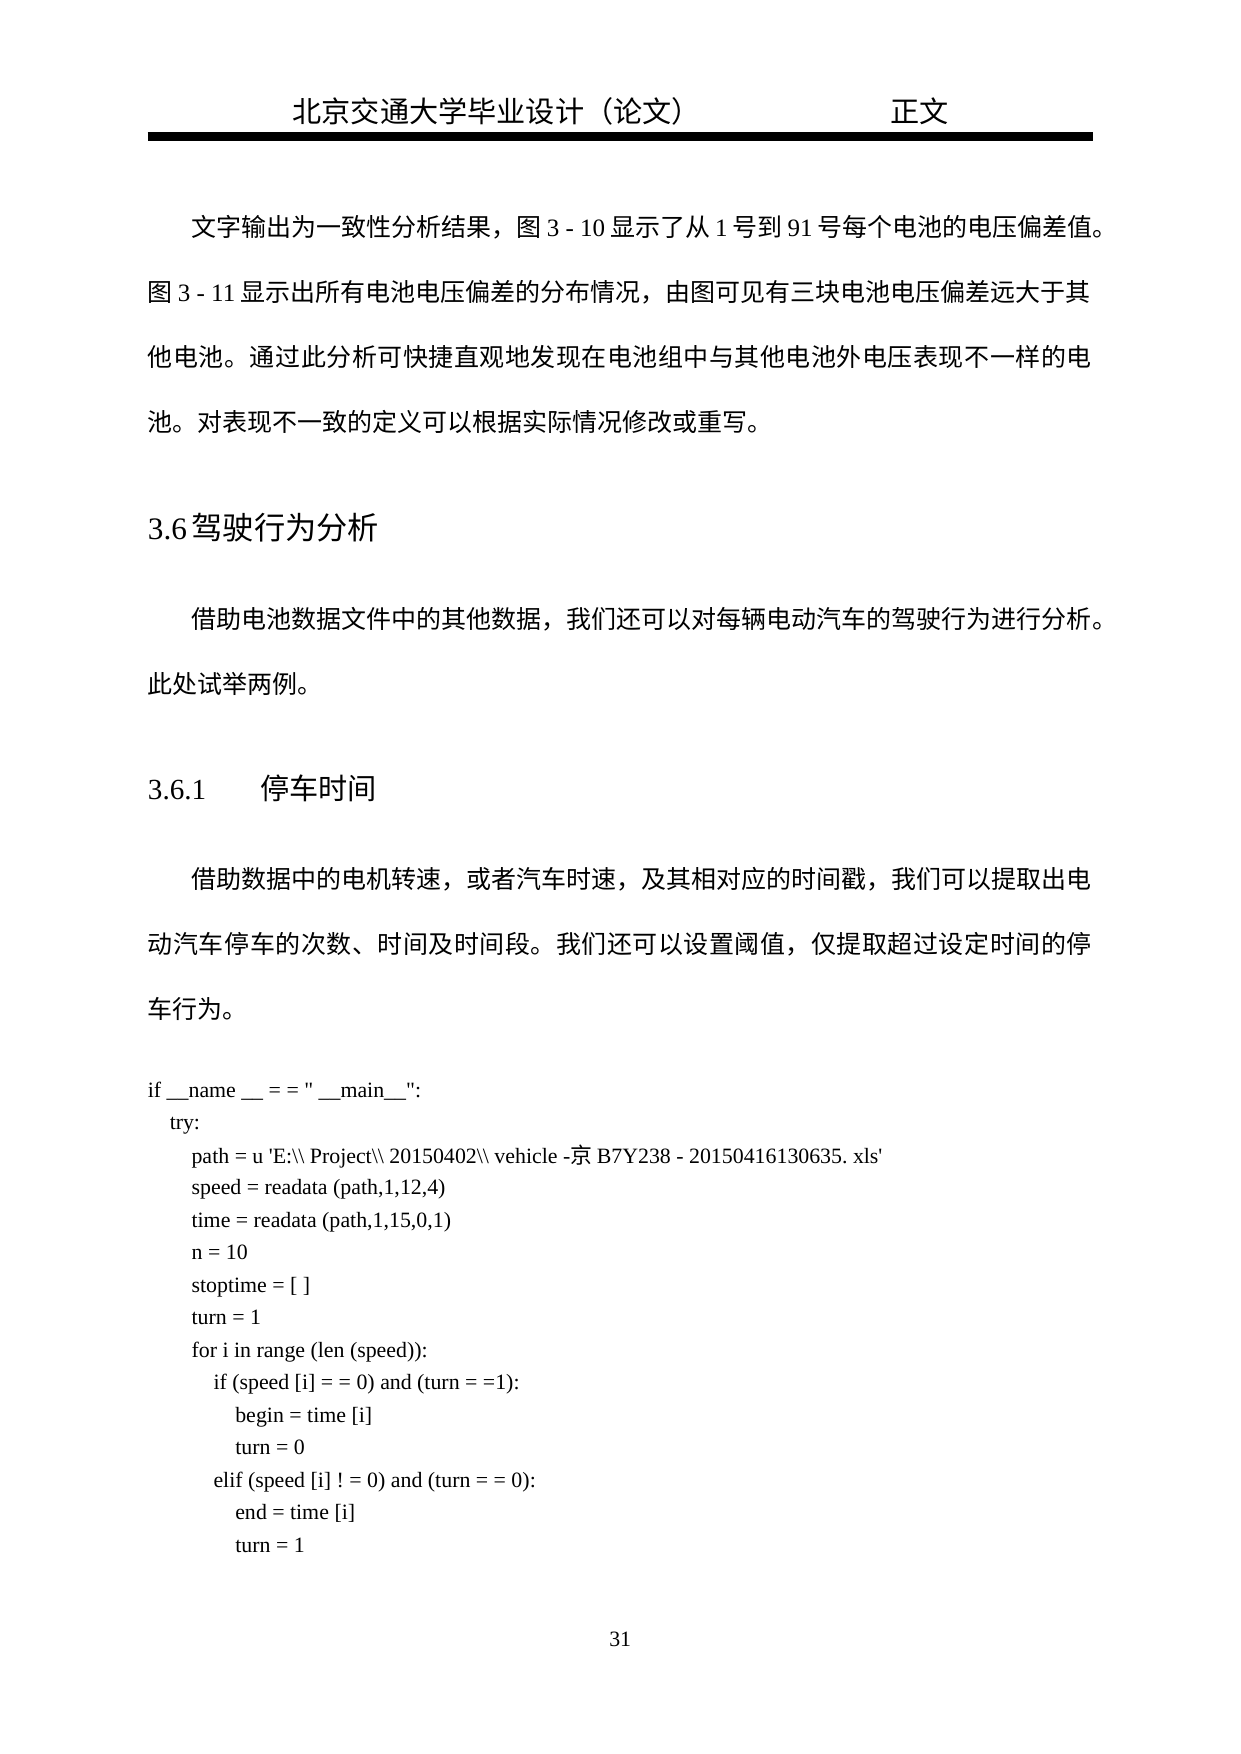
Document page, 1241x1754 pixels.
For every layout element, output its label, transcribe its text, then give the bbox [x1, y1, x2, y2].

text if __name __ = = " __main__": [148, 1073, 1092, 1105]
text time = readata (path,1,15,0,1) [148, 1203, 1092, 1235]
text 停车时间 [148, 766, 1092, 808]
text turn = 1 [148, 1528, 1092, 1560]
text path = u 'E:\\ Project\\ 20150402\\ vehicle -京B7Y238 - 20150416130635. xls' [148, 1138, 1092, 1170]
text turn = 1 [148, 1300, 1092, 1333]
text 借助电池数据文件中的其他数据，我们还可以对每辆电动汽车的驾驶行为进行分析。此处试举两例。 [148, 586, 1092, 716]
text for i in range (len (speed)): [148, 1333, 1092, 1365]
text if (speed [i] = = 0) and (turn = =1): [148, 1365, 1092, 1398]
text speed = readata (path,1,12,4) [148, 1170, 1092, 1203]
text end = time [i] [148, 1495, 1092, 1528]
text 文字输出为一致性分析结果，图3 - 10显示了从1号到91号每个电池的电压偏差值。图3 - 11显示出所有电池电压偏差的分布情况，由图可见有三块电池电压偏差远大于其他电池。通过此分析可快捷直观地发现在电池组中与其他电池外电压表现不一样的电池。对表现不一致的定义可以根据实际情况修改或重写。 [148, 193, 1092, 453]
text try: [148, 1105, 1092, 1138]
text elif (speed [i] ! = 0) and (turn = = 0): [148, 1463, 1092, 1495]
text stoptime = [ ] [148, 1268, 1092, 1300]
text n = 10 [148, 1235, 1092, 1268]
text 借助数据中的电机转速，或者汽车时速，及其相对应的时间戳，我们可以提取出电动汽车停车的次数、时间及时间段。我们还可以设置阈值，仅提取超过设定时间的停车行为。 [148, 845, 1092, 1040]
text begin = time [i] [148, 1398, 1092, 1430]
text turn = 0 [148, 1430, 1092, 1463]
text 驾驶行为分析 [148, 503, 1092, 548]
